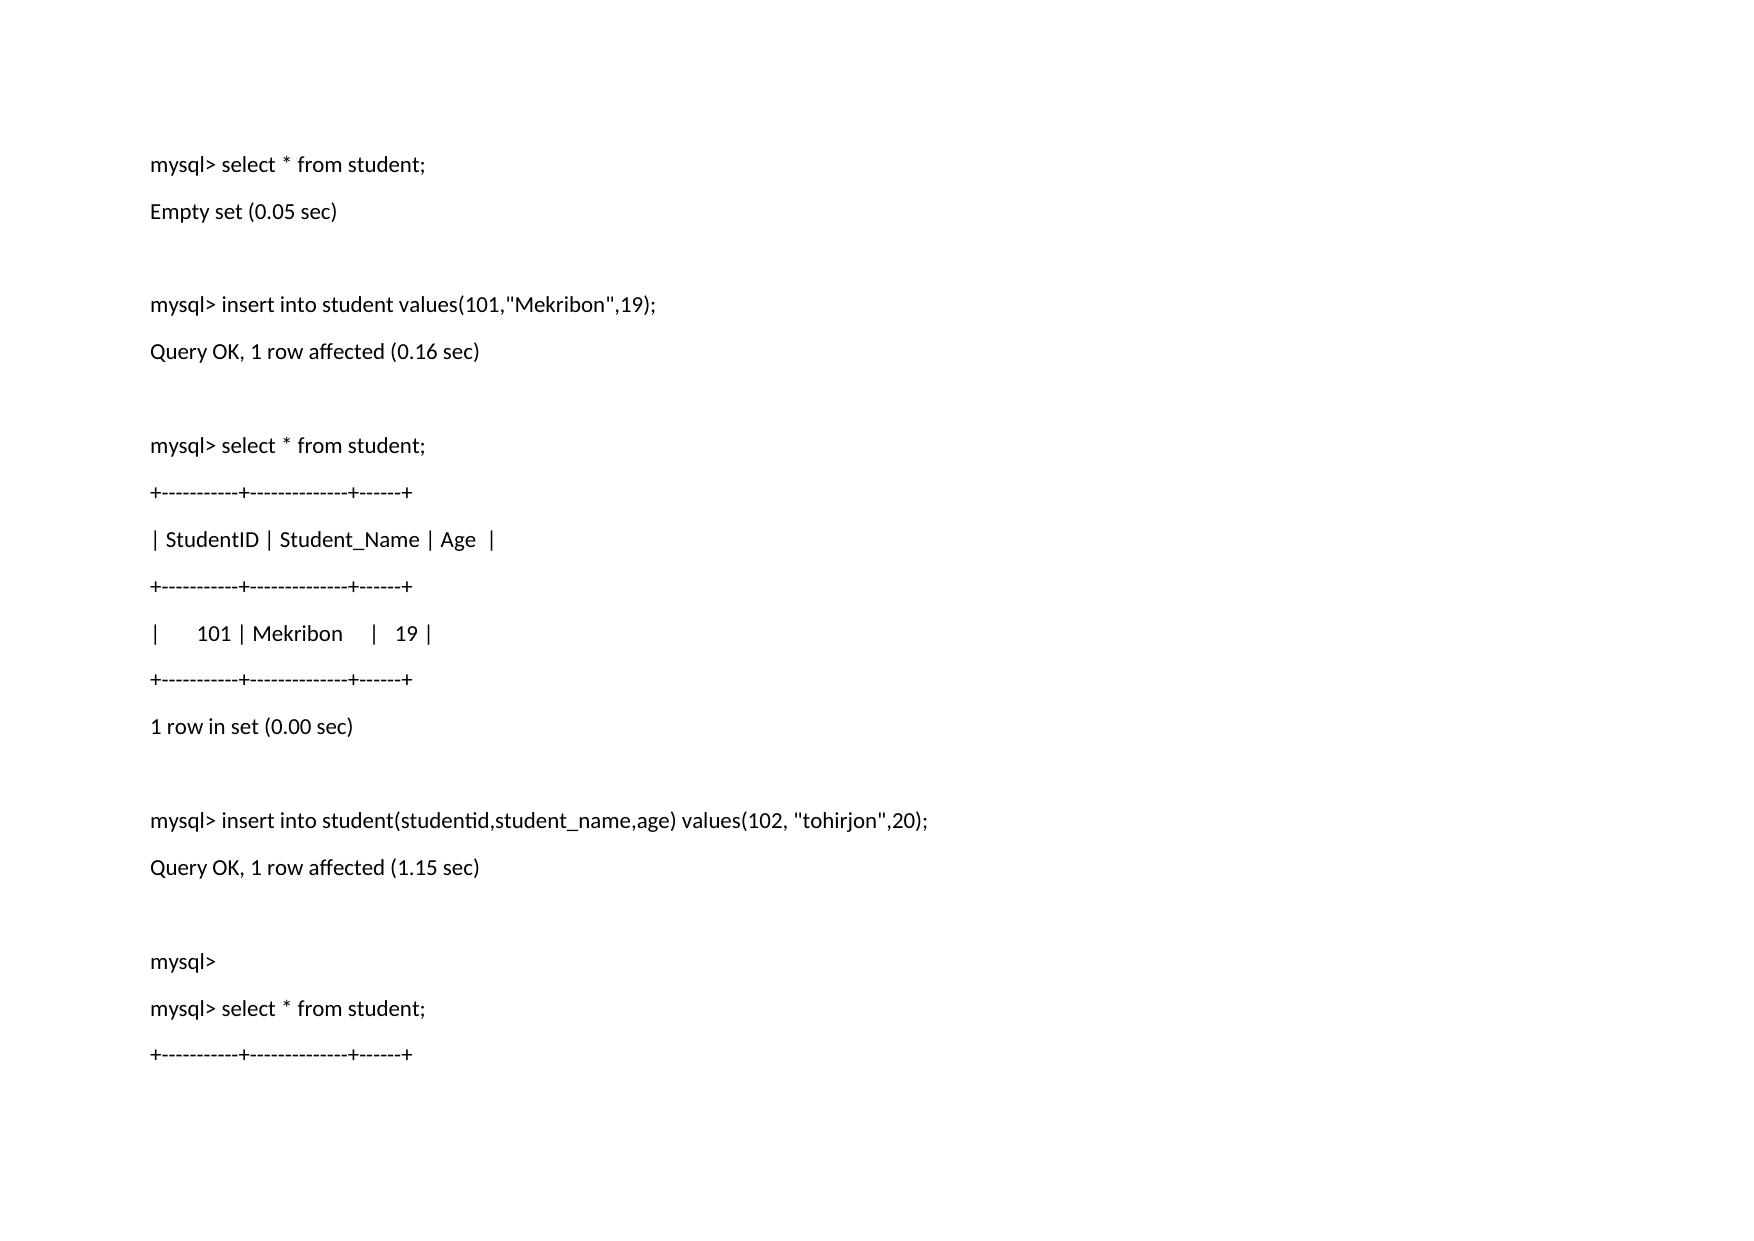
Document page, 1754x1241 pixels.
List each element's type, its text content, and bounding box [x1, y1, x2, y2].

text Empty set (0.05 sec) [150, 197, 1604, 225]
text Query OK, 1 row affected (0.16 sec) [150, 337, 1604, 366]
text mysql> select * from student; [150, 150, 1604, 178]
text 1 row in set (0.00 sec) [150, 712, 1604, 741]
text mysql> insert into student(studentid,student_name,age) values(102, "tohirjon",20); [150, 806, 1604, 834]
text mysql> select * from student; [150, 431, 1604, 459]
text mysql> [150, 947, 1604, 975]
text mysql> select * from student; [150, 994, 1604, 1022]
text mysql> insert into student values(101,"Mekribon",19); [150, 291, 1604, 319]
text +-----------+--------------+------+ [150, 572, 1604, 600]
text Query OK, 1 row affected (1.15 sec) [150, 853, 1604, 881]
text +-----------+--------------+------+ [150, 478, 1604, 506]
text +-----------+--------------+------+ [150, 666, 1604, 694]
text | 101 | Mekribon | 19 | [150, 619, 1604, 647]
text | StudentID | Student_Name | Age | [150, 525, 1604, 553]
text +-----------+--------------+------+ [150, 1041, 1604, 1069]
